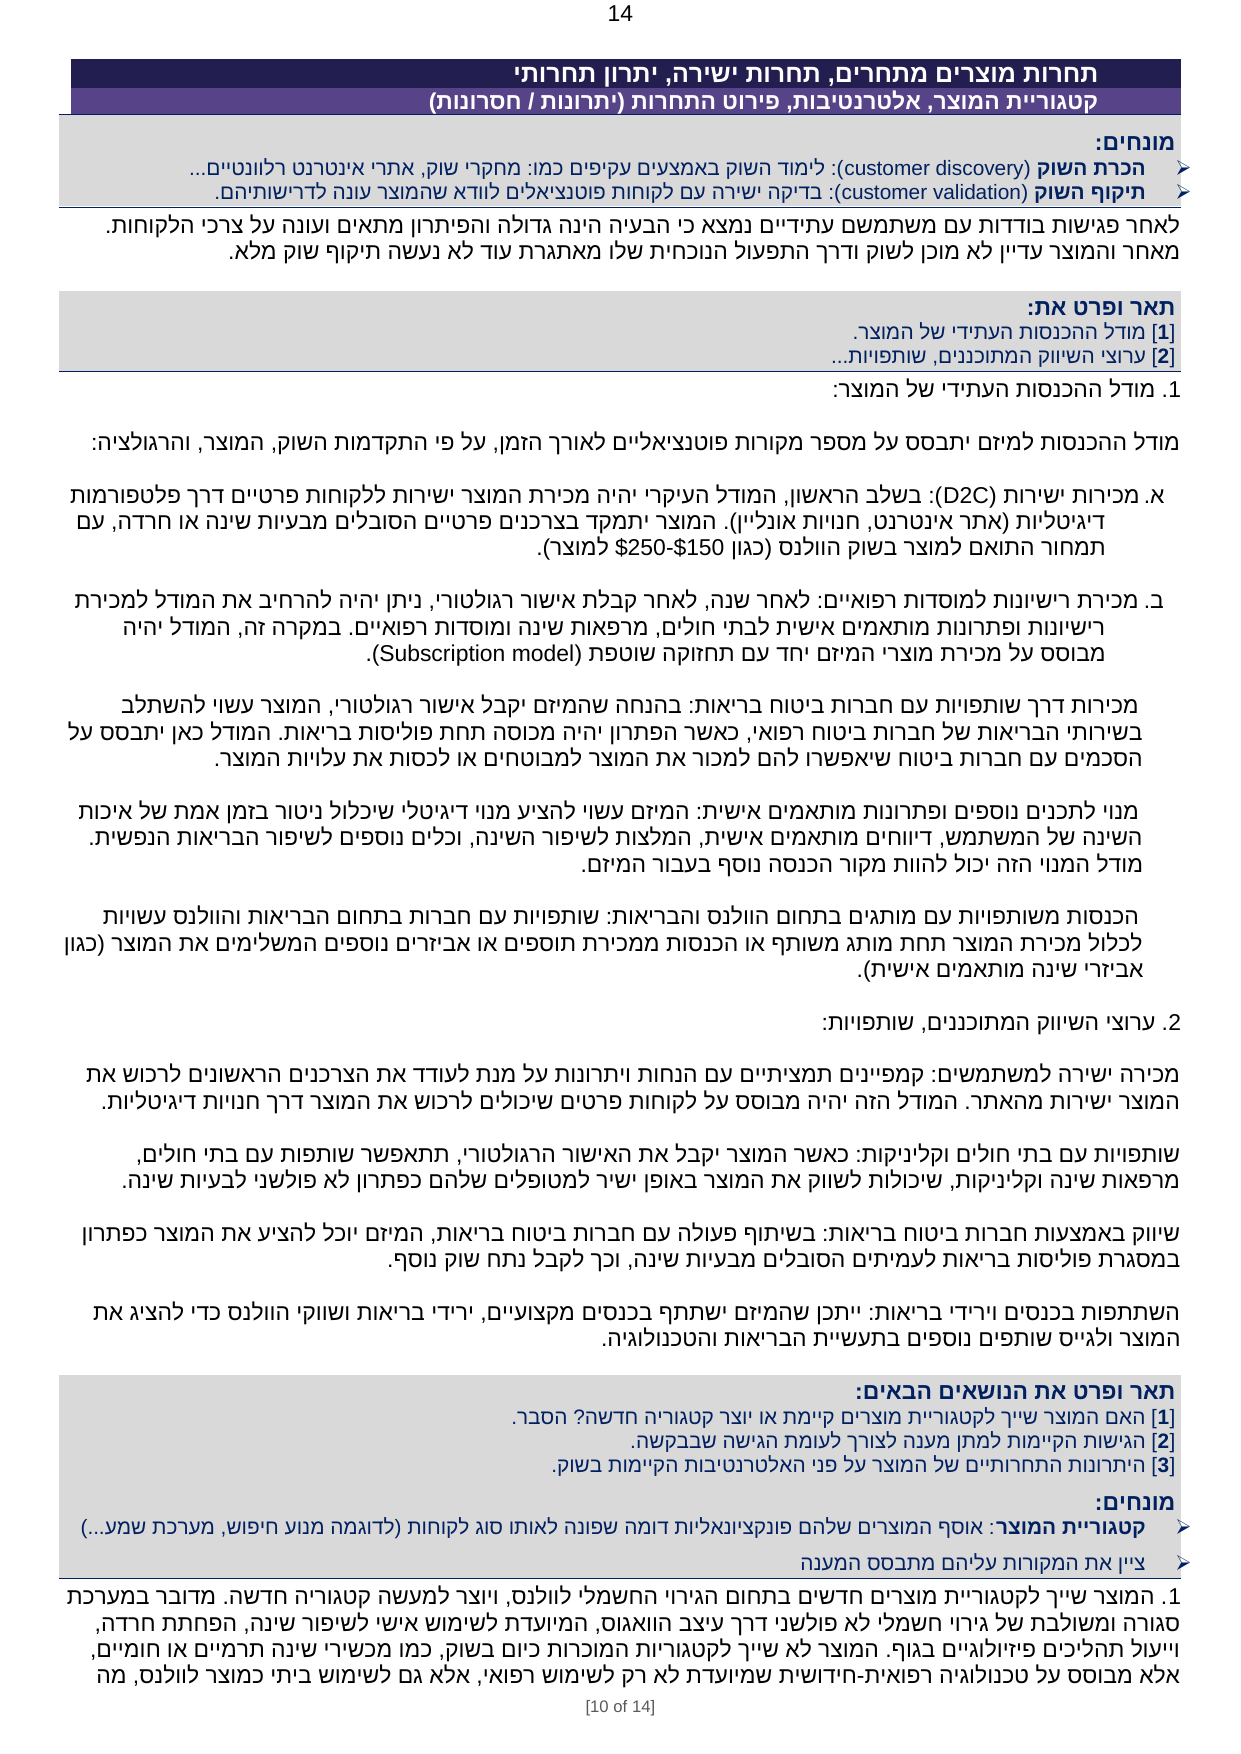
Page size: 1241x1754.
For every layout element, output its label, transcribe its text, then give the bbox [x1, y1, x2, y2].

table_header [59, 115, 1181, 206]
table_header תאר ופרט את הנושאים הבאים: [1] האם המוצר שייך לקטגוריית מוצרים קיימת או יוצר קטגוריה חדשה? הסבר. [2] הגישות הקיימות למתן מענה לצורך לעומת הגישה שבבקשה. [3] היתרונות התחרותיים של המוצר על פני האלטרנטיבות הקיימות בשוק. מונחים: קטגוריית המוצר: אוסף המוצרים שלהם פונקציונאליות דומה שפונה לאותו סוג לקוחות (לדוגמה מנוע חיפוש, מערכת שמע...) ציין את המקורות עליהם מתבסס המענה [59, 1375, 1181, 1578]
text שיווק באמצעות חברות ביטוח בריאות: בשיתוף פעולה עם חברות ביטוח בריאות, המיזם יוכל להציע את המוצר כפתרון במסגרת פוליסות בריאות לעמיתים הסובלים מבעיות שינה, וכך לקבל נתח שוק נוסף. [59, 1219, 1181, 1272]
text מכירה ישירה למשתמשים: קמפיינים תמציתיים עם הנחות ויתרונות על מנת לעודד את הצרכנים הראשונים לרכוש את המוצר ישירות מהאתר. המודל הזה יהיה מבוסס על לקוחות פרטים שיכולים לרכוש את המוצר דרך חנויות דיגיטליות. [59, 1061, 1181, 1114]
text 2. ערוצי השיווק המתוכננים, שותפויות: [59, 1009, 1181, 1035]
subtitle תחרות מוצרים מתחרים, תחרות ישירה, יתרון תחרותי [71, 59, 1181, 88]
subtitle קטגוריית המוצר, אלטרנטיבות, פירוט התחרות (יתרונות / חסרונות) [71, 88, 1181, 114]
table_header תאר ופרט את: [1] מודל ההכנסות העתידי של המוצר. [2] ערוצי השיווק המתוכננים, שותפויות... [59, 291, 1181, 371]
text מנוי לתכנים נוספים ופתרונות מותאמים אישית: המיזם עשוי להציע מנוי דיגיטלי שיכלול ניטור בזמן אמת של איכות השינה של המשתמש, דיווחים מותאמים אישית, המלצות לשיפור השינה, וכלים נוספים לשיפור הבריאות הנפשית. מודל המנוי הזה יכול להוות מקור הכנסה נוסף בעבור המיזם. [59, 798, 1144, 877]
text שותפויות עם בתי חולים וקליניקות: כאשר המוצר יקבל את האישור הרגולטורי, תתאפשר שותפות עם בתי חולים, מרפאות שינה וקליניקות, שיכולות לשווק את המוצר באופן ישיר למטופלים שלהם כפתרון לא פולשני לבעיות שינה. [59, 1141, 1181, 1193]
list מכירת רישיונות למוסדות רפואיים: לאחר שנה, לאחר קבלת אישור רגולטורי, ניתן יהיה להרחיב את המודל למכירת רישיונות ופתרונות מותאמים אישית לבתי חולים, מרפאות שינה ומוסדות רפואיים. במקרה זה, המודל יהיה מבוסס על מכירת מוצרי המיזם יחד עם תחזוקה שוטפת (Subscription model). [59, 587, 1144, 666]
list מכירות ישירות (D2C): בשלב הראשון, המודל העיקרי יהיה מכירת המוצר ישירות ללקוחות פרטיים דרך פלטפורמות דיגיטליות (אתר אינטרנט, חנויות אונליין). המוצר יתמקד בצרכנים פרטיים הסובלים מבעיות שינה או חרדה, עם תמחור התואם למוצר בשוק הוולנס (כגון $150-$250 למוצר). [59, 482, 1144, 561]
text השתתפות בכנסים וירידי בריאות: ייתכן שהמיזם ישתתף בכנסים מקצועיים, ירידי בריאות ושווקי הוולנס כדי להציג את המוצר ולגייס שותפים נוספים בתעשיית הבריאות והטכנולוגיה. [59, 1299, 1181, 1351]
text הכנסות משותפויות עם מותגים בתחום הוולנס והבריאות: שותפויות עם חברות בתחום הבריאות והוולנס עשויות לכלול מכירת המוצר תחת מותג משותף או הכנסות ממכירת תוספים או אביזרים נוספים המשלימים את המוצר (כגון אביזרי שינה מותאמים אישית). [59, 903, 1144, 982]
text לאחר פגישות בודדות עם משתמשם עתידיים נמצא כי הבעיה הינה גדולה והפיתרון מתאים ועונה על צרכי הלקוחות. מאחר והמוצר עדיין לא מוכן לשוק ודרך התפעול הנוכחית שלו מאתגרת עוד לא נעשה תיקוף שוק מלא. [59, 212, 1181, 264]
text מכירות דרך שותפויות עם חברות ביטוח בריאות: בהנחה שהמיזם יקבל אישור רגולטורי, המוצר עשוי להשתלב בשירותי הבריאות של חברות ביטוח רפואי, כאשר הפתרון יהיה מכוסה תחת פוליסות בריאות. המודל כאן יתבסס על הסכמים עם חברות ביטוח שיאפשרו להם למכור את המוצר למבוטחים או לכסות את עלויות המוצר. [59, 692, 1144, 772]
text 1. מודל ההכנסות העתידי של המוצר: [59, 376, 1181, 403]
text מודל ההכנסות למיזם יתבסס על מספר מקורות פוטנציאליים לאורך הזמן, על פי התקדמות השוק, המוצר, והרגולציה: [59, 429, 1181, 455]
